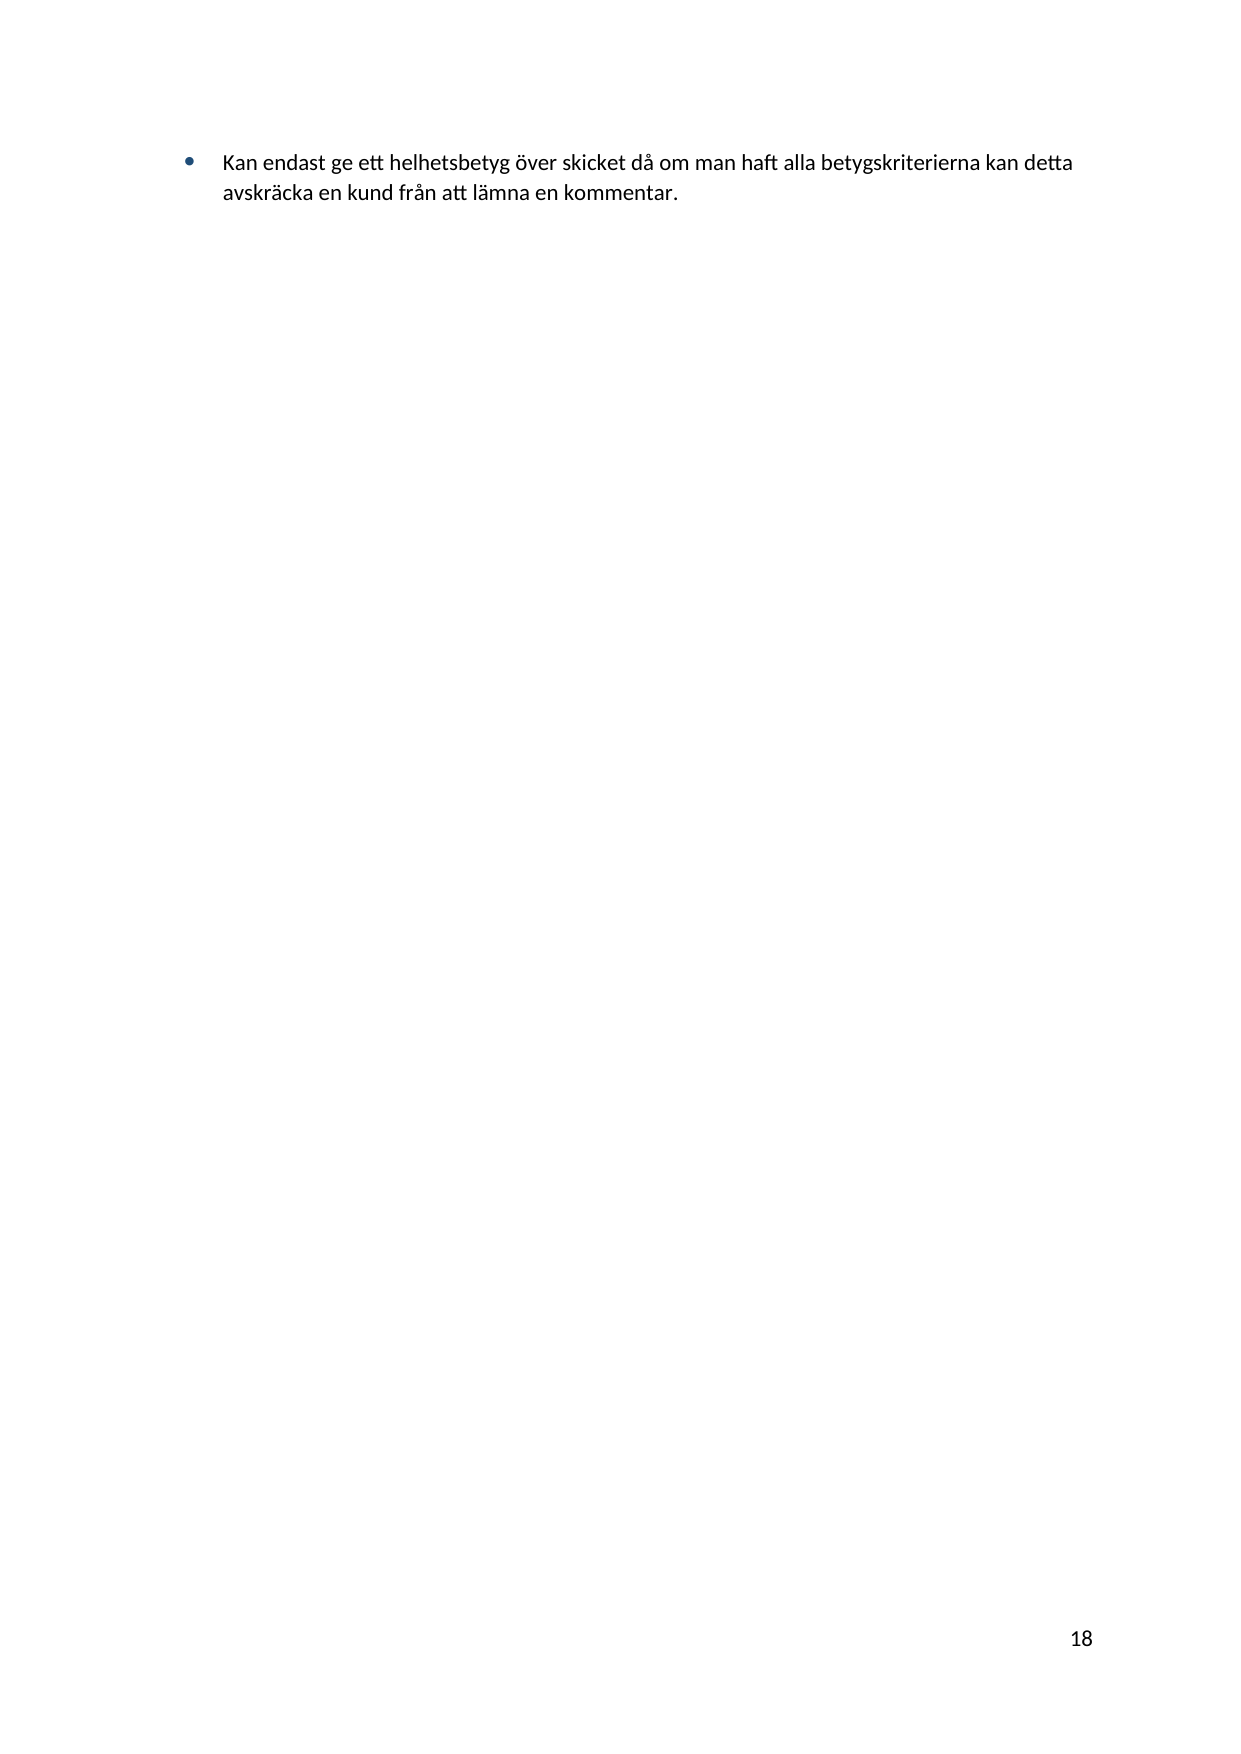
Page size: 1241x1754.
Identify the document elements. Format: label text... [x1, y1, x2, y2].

list Kan endast ge ett helhetsbetyg över skicket då om man haft alla betygskriterierna kan detta avskräcka en kund från att lämna en kommentar. [185, 148, 1093, 206]
